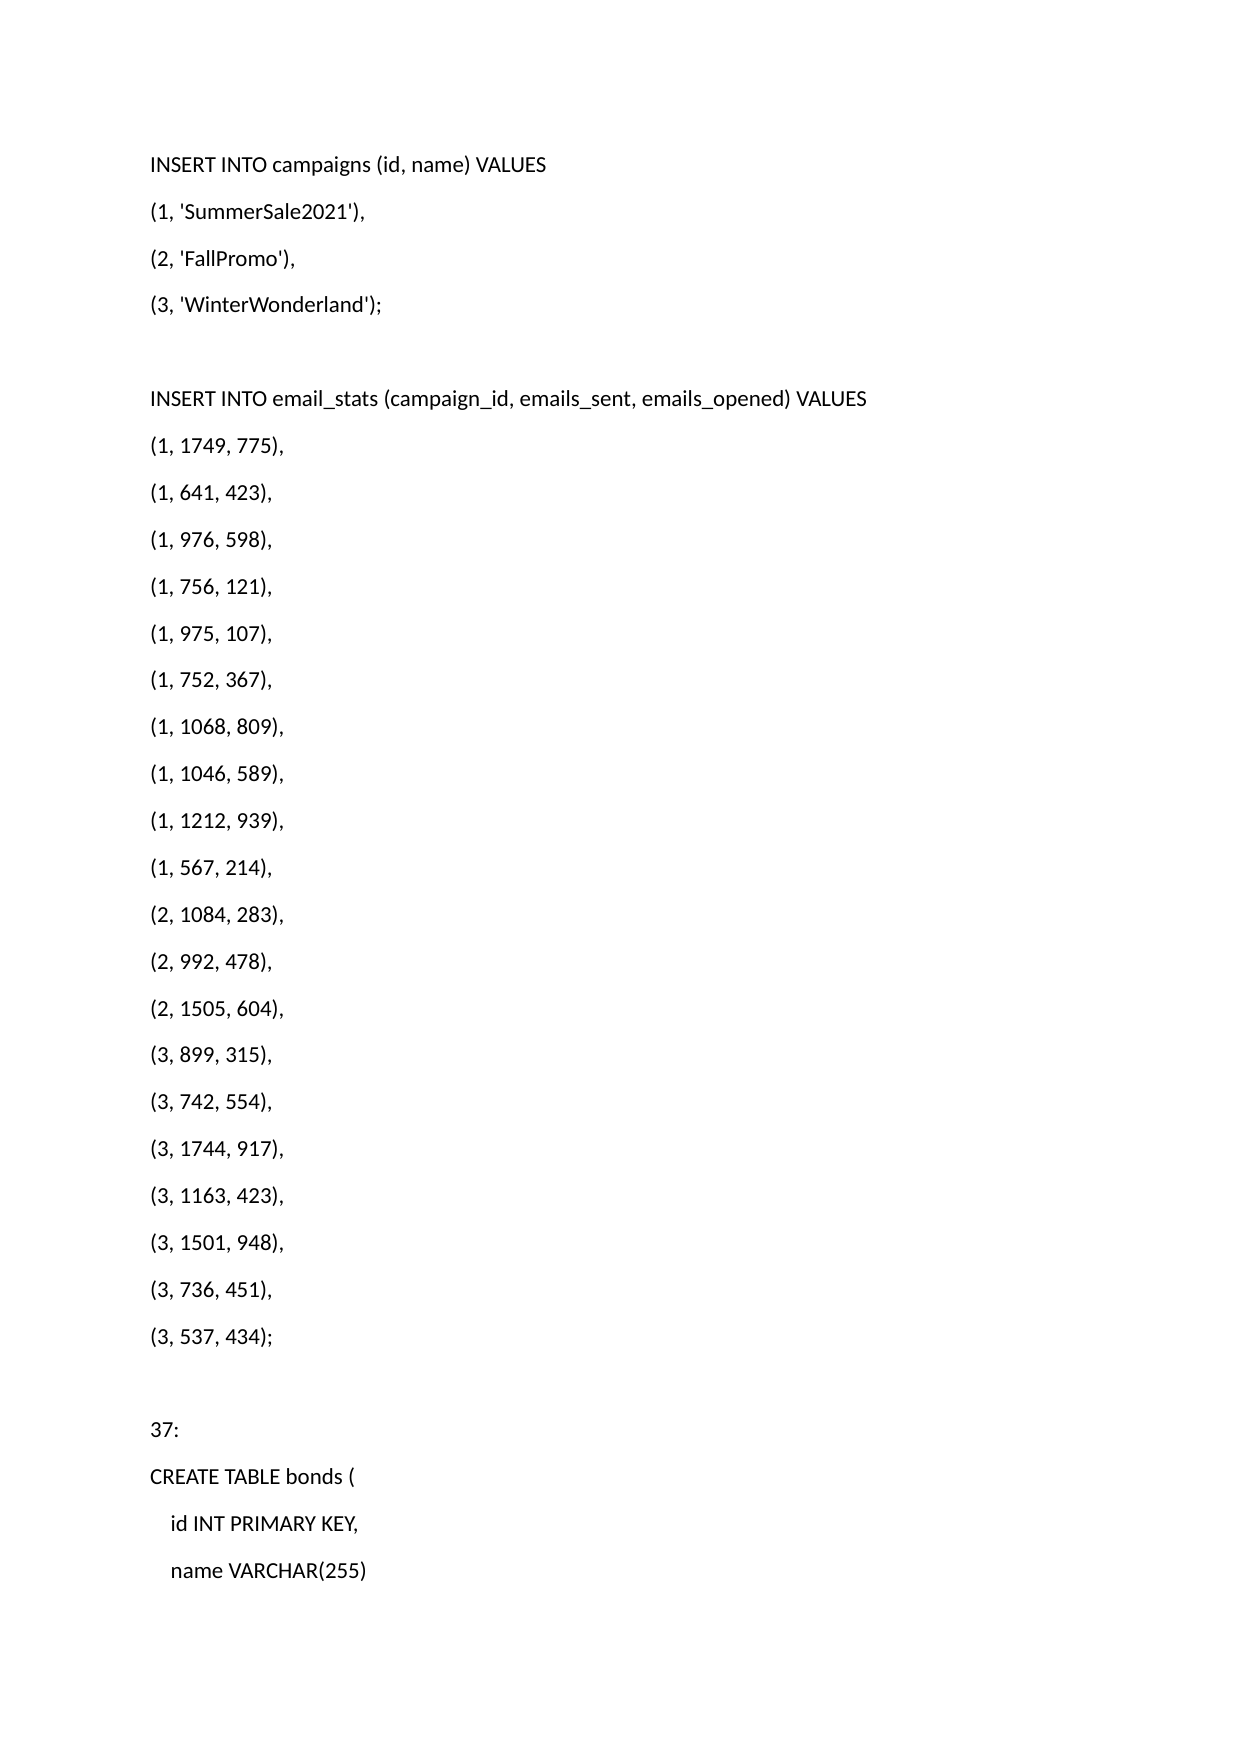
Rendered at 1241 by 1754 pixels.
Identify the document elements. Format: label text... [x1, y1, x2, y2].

text INSERT INTO email_stats (campaign_id, emails_sent, emails_opened) VALUES [150, 384, 1090, 412]
text (1, 567, 214), [150, 853, 1090, 881]
text (3, 736, 451), [150, 1275, 1090, 1303]
text (1, 975, 107), [150, 619, 1090, 647]
text (3, 'WinterWonderland'); [150, 291, 1090, 319]
text (3, 899, 315), [150, 1041, 1090, 1069]
text INSERT INTO campaigns (id, name) VALUES [150, 150, 1090, 178]
text (2, 992, 478), [150, 947, 1090, 975]
text (1, 1212, 939), [150, 806, 1090, 834]
text CREATE TABLE bonds ( [150, 1462, 1090, 1491]
text (1, 641, 423), [150, 478, 1090, 506]
text (3, 537, 434); [150, 1322, 1090, 1350]
text (3, 742, 554), [150, 1087, 1090, 1116]
text (1, 1046, 589), [150, 759, 1090, 787]
text (2, 1505, 604), [150, 994, 1090, 1022]
text 37: [150, 1416, 1090, 1444]
text (2, 1084, 283), [150, 900, 1090, 928]
text (3, 1744, 917), [150, 1134, 1090, 1162]
text (3, 1163, 423), [150, 1181, 1090, 1209]
text (1, 1068, 809), [150, 712, 1090, 741]
text (1, 976, 598), [150, 525, 1090, 553]
text (1, 'SummerSale2021'), [150, 197, 1090, 225]
text (1, 1749, 775), [150, 431, 1090, 459]
text (1, 756, 121), [150, 572, 1090, 600]
text (2, 'FallPromo'), [150, 244, 1090, 272]
text name VARCHAR(255) [150, 1556, 1090, 1584]
text (1, 752, 367), [150, 666, 1090, 694]
text id INT PRIMARY KEY, [150, 1509, 1090, 1537]
text (3, 1501, 948), [150, 1228, 1090, 1256]
